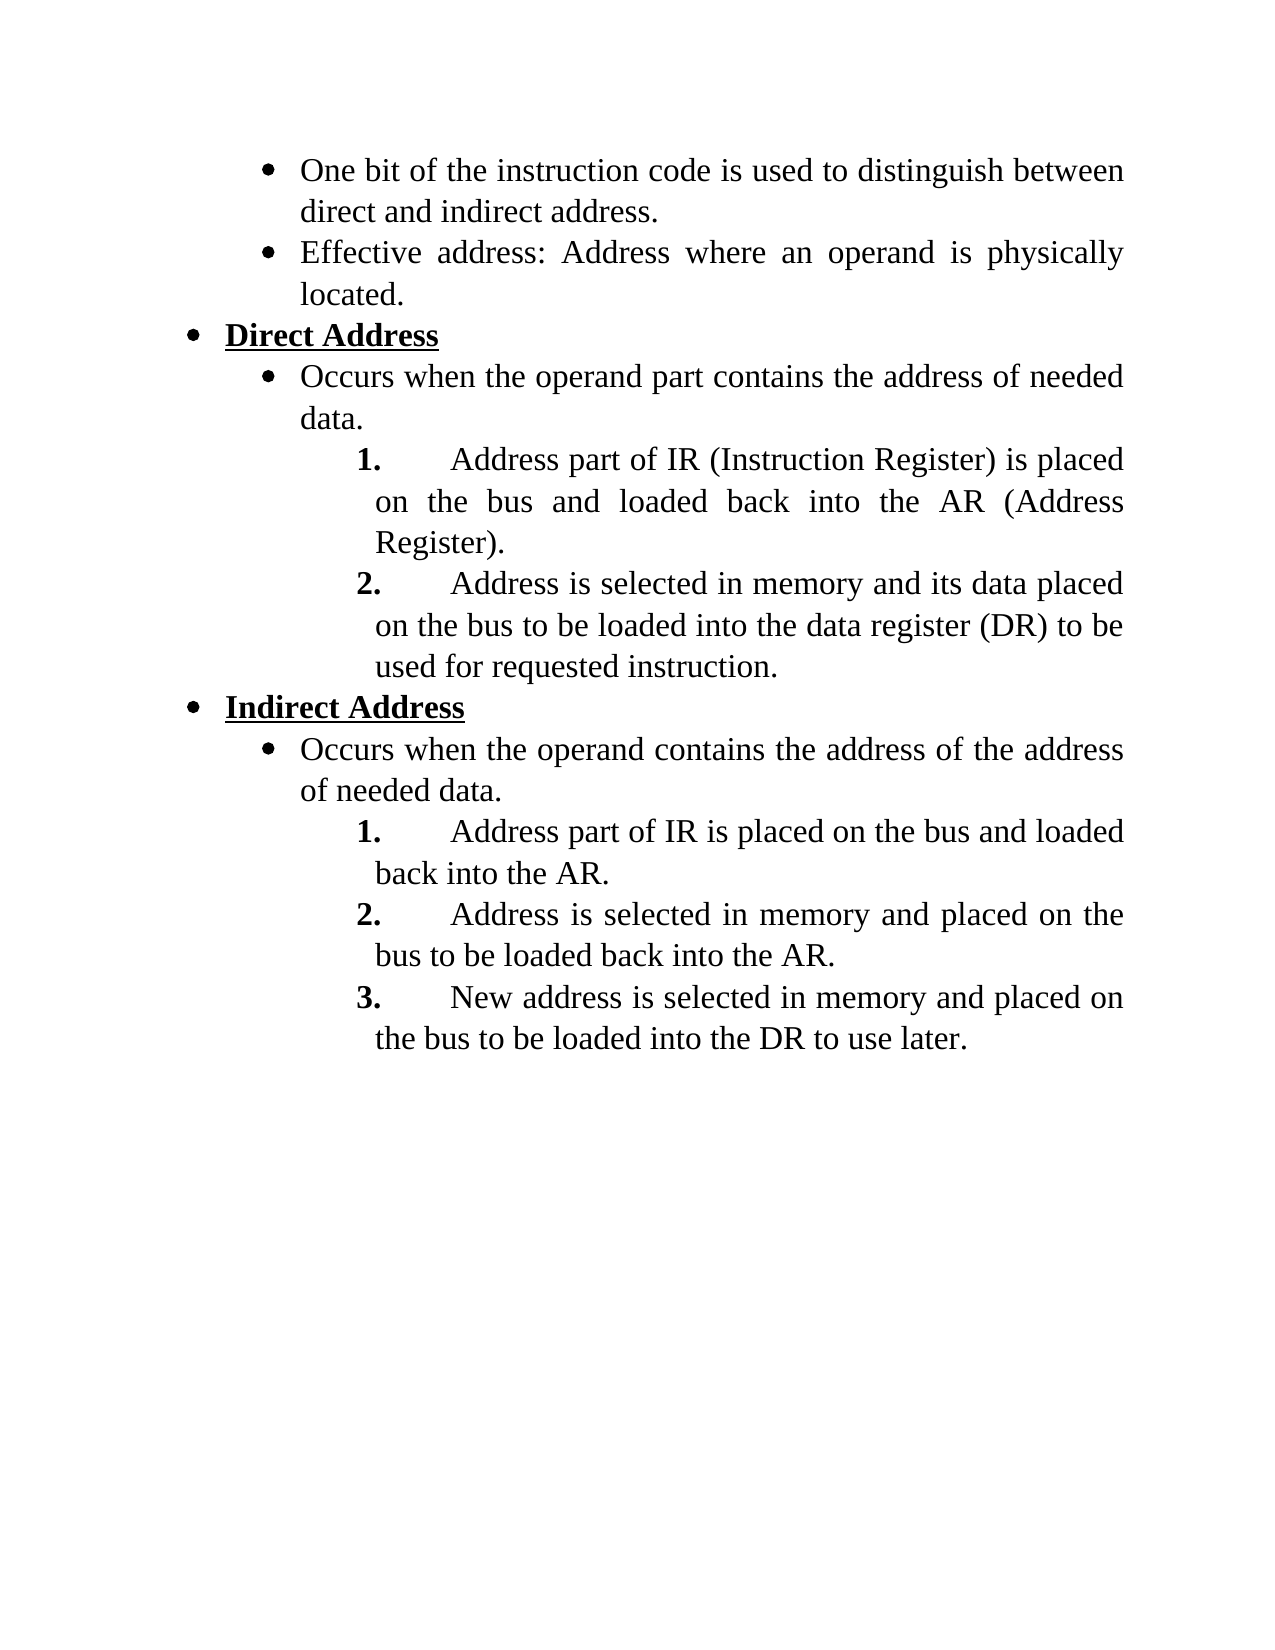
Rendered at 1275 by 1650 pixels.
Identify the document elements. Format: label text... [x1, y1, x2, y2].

list Address is selected in memory and its data placed on the bus to be loaded into the data register (DR) to be used for requested instruction. [356, 563, 1125, 684]
list New address is selected in memory and placed on the bus to be loaded into the DR to use later. [356, 977, 1125, 1057]
list Effective address: Address where an operand is physically located. [262, 233, 1125, 312]
list Address part of IR (Instruction Register) is placed on the bus and loaded back into the AR (Address Register). [356, 439, 1125, 561]
list One bit of the instruction code is used to distinguish between direct and indirect address. [262, 150, 1125, 230]
list Occurs when the operand part contains the address of needed data. [262, 357, 1125, 436]
list Indirect Address [187, 688, 1125, 726]
list Address is selected in memory and placed on the bus to be loaded back into the AR. [356, 894, 1125, 974]
list Direct Address [187, 315, 1125, 354]
list Address part of IR is placed on the bus and loaded back into the AR. [356, 812, 1125, 891]
list Occurs when the operand contains the address of the address of needed data. [262, 729, 1125, 809]
